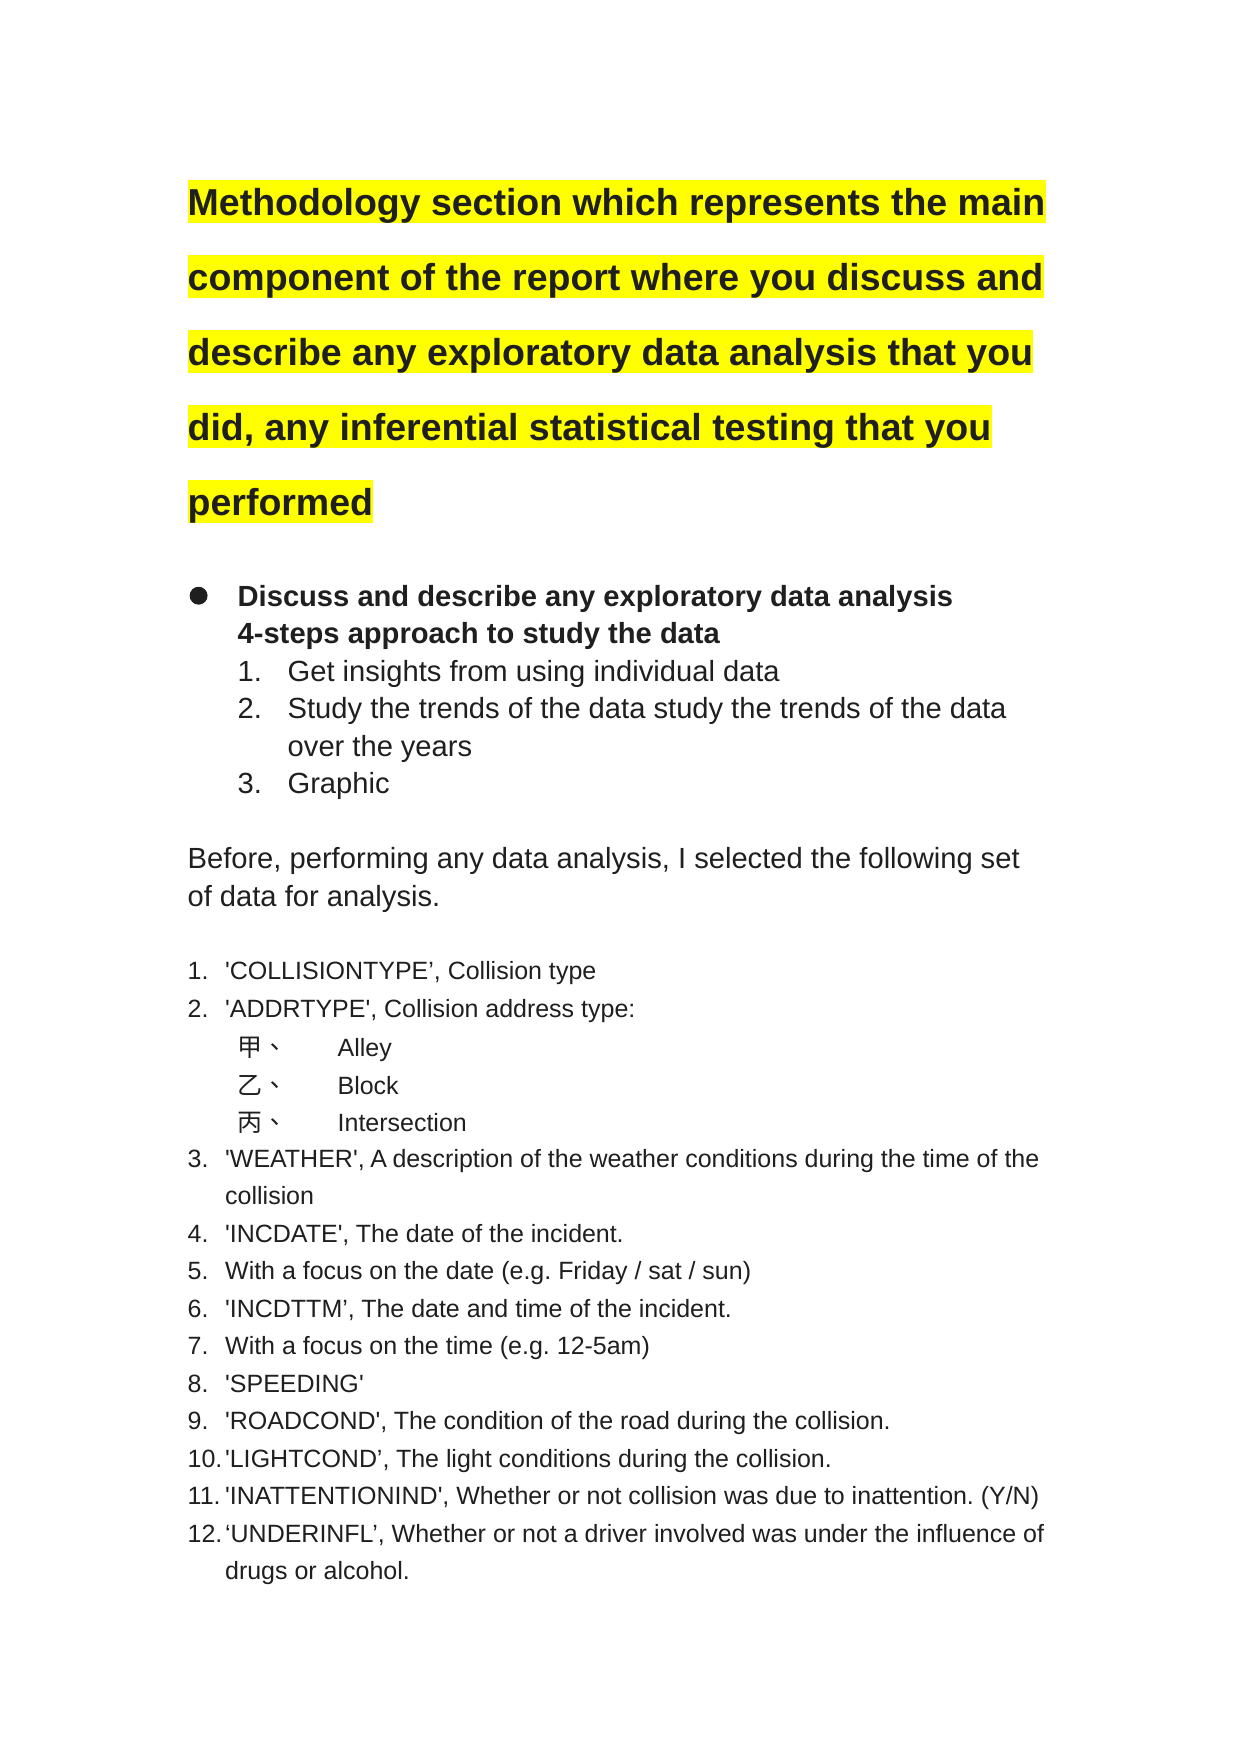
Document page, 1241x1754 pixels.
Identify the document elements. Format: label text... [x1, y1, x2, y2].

list Graphic [237, 764, 1053, 802]
list 'WEATHER', A description of the weather conditions during the time of the collision [187, 1139, 1053, 1214]
text Before, performing any data analysis, I selected the following set of data for analysis. [187, 839, 1053, 914]
list Discuss and describe any exploratory data analysis [187, 577, 1053, 614]
list 'COLLISIONTYPE’, Collision type [187, 952, 1053, 989]
text 4-steps approach to study the data [187, 614, 1053, 652]
list Study the trends of the data study the trends of the data over the years [237, 689, 1053, 764]
list 'ADDRTYPE', Collision address type: [187, 989, 1053, 1027]
list Get insights from using individual data [237, 652, 1053, 689]
text Methodology section which represents the main component of the report where you discuss and describe any exploratory data analysis that you did, any inferential statistical testing that you performed [187, 164, 1053, 539]
list Intersection [237, 1102, 1053, 1139]
list With a focus on the date (e.g. Friday / sat / sun) [187, 1252, 1053, 1289]
list ‘UNDERINFL’, Whether or not a driver involved was under the influence of drugs or alcohol. [187, 1514, 1053, 1589]
list 'LIGHTCOND’, The light conditions during the collision. [187, 1439, 1053, 1477]
list Alley [237, 1027, 1053, 1064]
list Block [237, 1064, 1053, 1102]
list With a focus on the time (e.g. 12-5am) [187, 1327, 1053, 1364]
list 'ROADCOND', The condition of the road during the collision. [187, 1402, 1053, 1439]
list 'SPEEDING' [187, 1364, 1053, 1402]
list 'INCDATE', The date of the incident. [187, 1214, 1053, 1252]
list 'INCDTTM’, The date and time of the incident. [187, 1289, 1053, 1327]
list 'INATTENTIONIND', Whether or not collision was due to inattention. (Y/N) [187, 1477, 1053, 1514]
